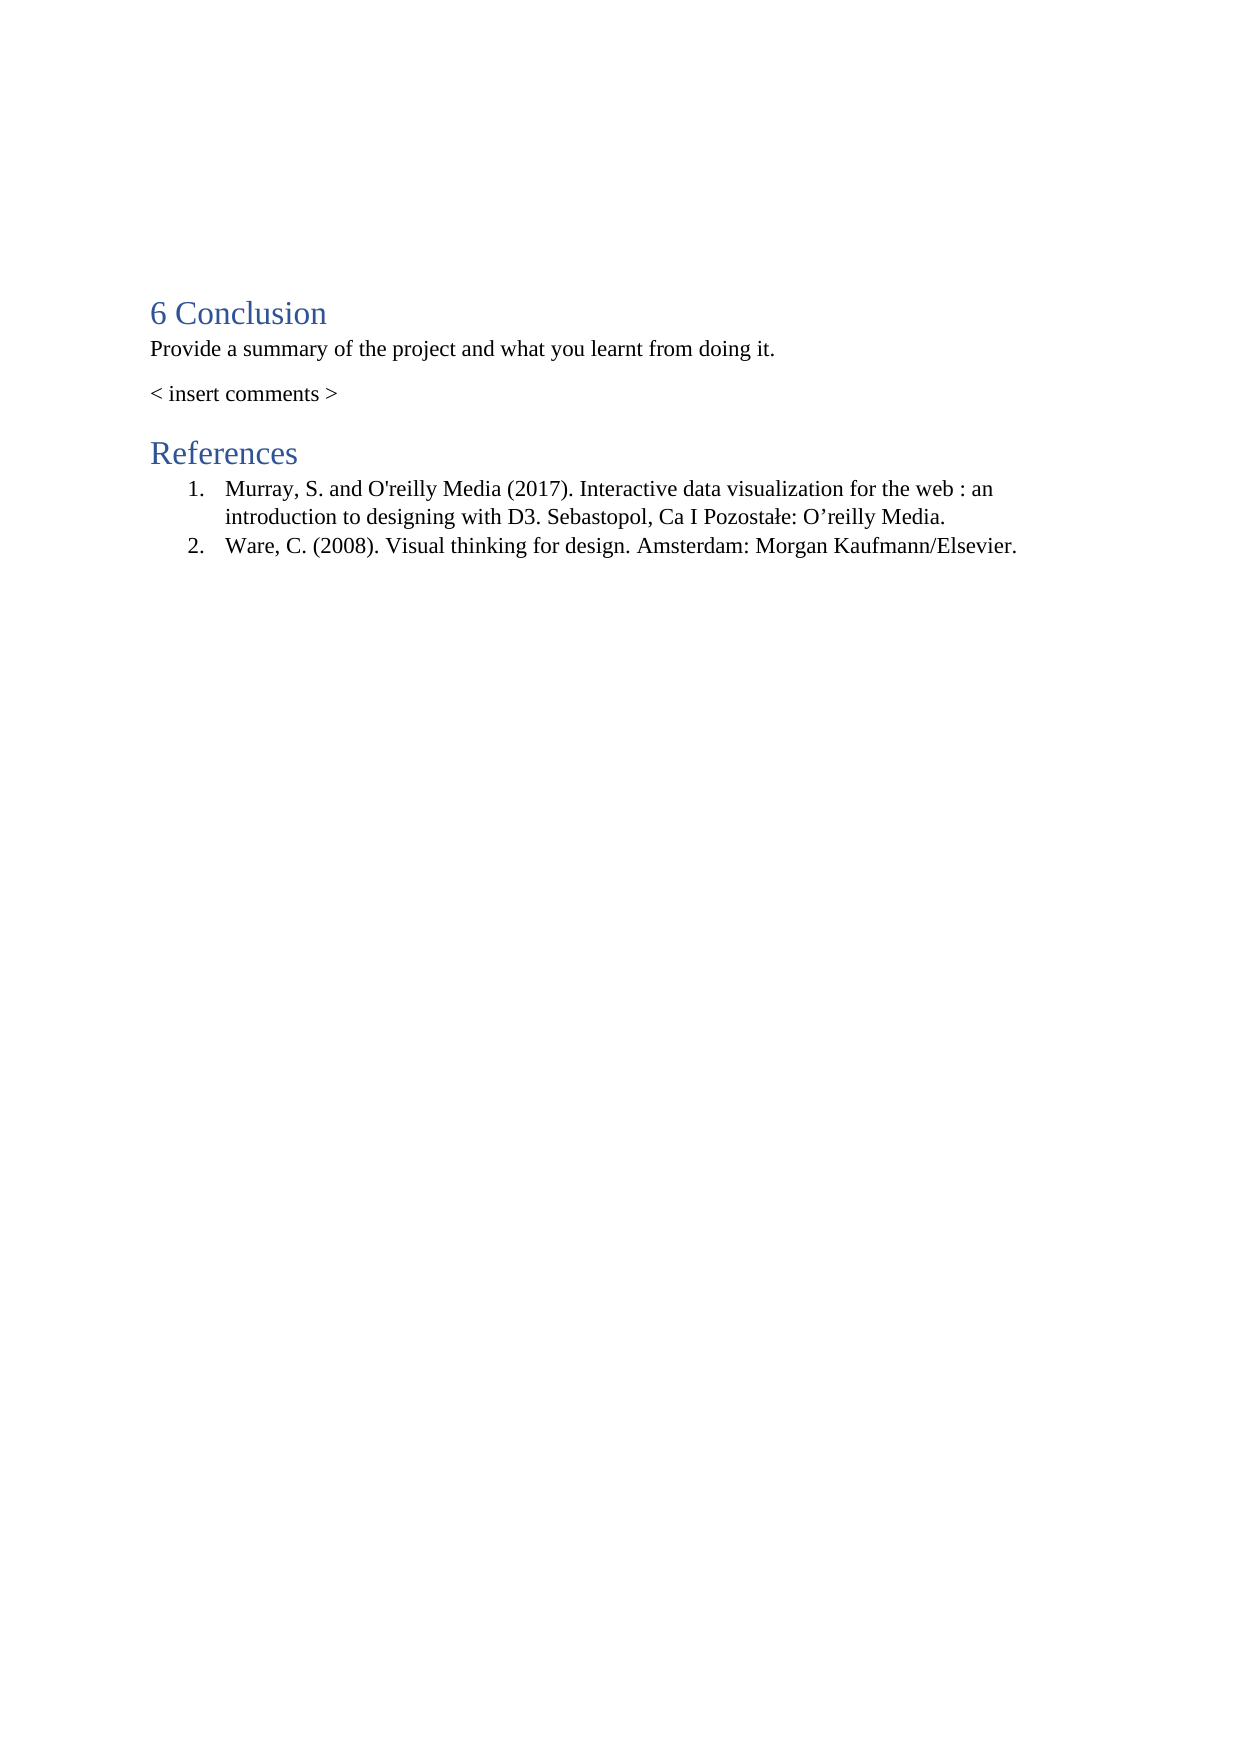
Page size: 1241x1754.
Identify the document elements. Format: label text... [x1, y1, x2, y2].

subtitle 6 Conclusion [150, 294, 1090, 332]
text Provide a summary of the project and what you learnt from doing it. [150, 335, 1090, 361]
subtitle References [150, 433, 1090, 472]
text < insert comments > [150, 380, 1090, 406]
list Murray, S. and O'reilly Media (2017). Interactive data visualization for the web : an introduction to designing with D3. Sebastopol, Ca I Pozostałe: O’reilly Media. [187, 475, 1090, 530]
list Ware, C. (2008). Visual thinking for design. Amsterdam: Morgan Kaufmann/Elsevier. [187, 532, 1090, 558]
